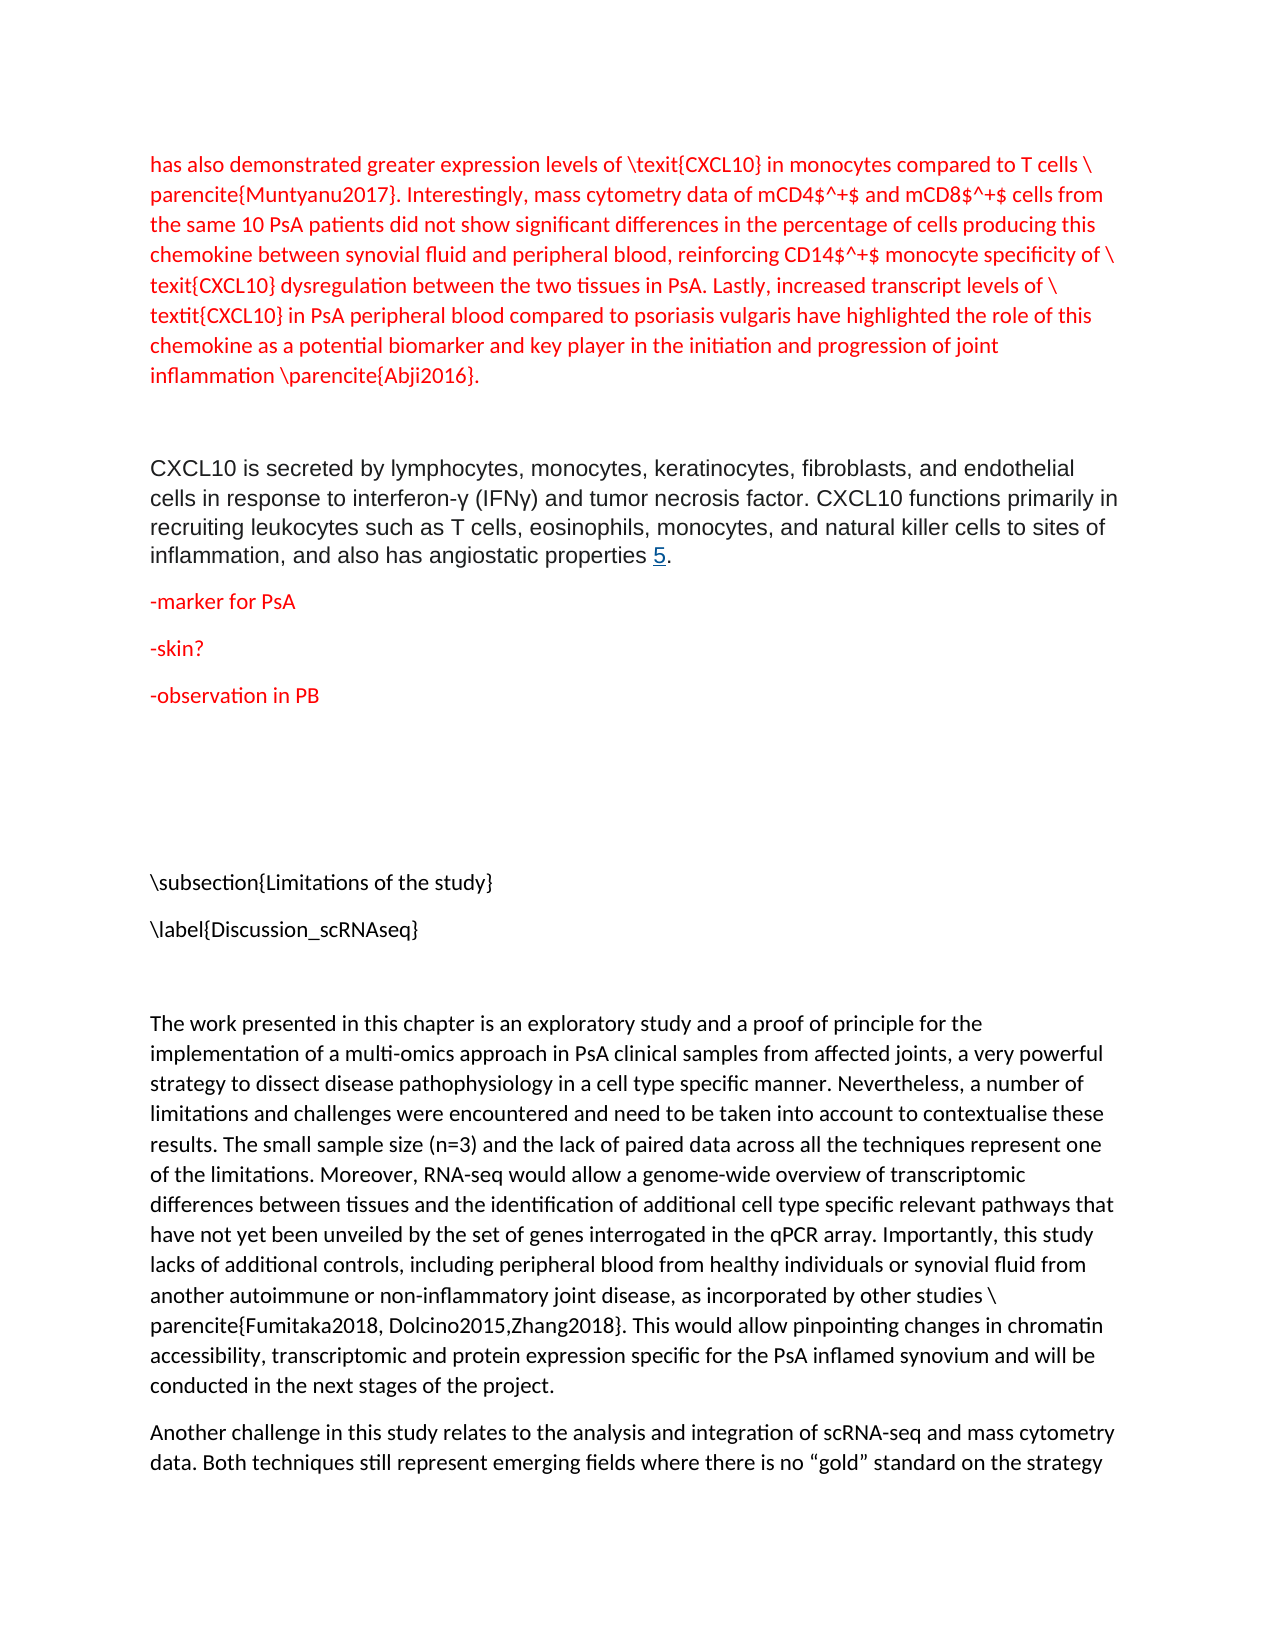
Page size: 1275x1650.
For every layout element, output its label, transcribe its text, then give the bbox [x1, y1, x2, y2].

text -observation in PB [150, 681, 1125, 709]
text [150, 1418, 1125, 1476]
text \subsection{Limitations of the study} [150, 868, 1125, 896]
text The work presented in this chapter is an exploratory study and a proof of principle for the implementation of a multi-omics approach in PsA clinical samples from affected joints, a very powerful strategy to dissect disease pathophysiology in a cell type specific manner. Nevertheless, a number of limitations and challenges were encountered and need to be taken into account to contextualise these results. The small sample size (n=3) and the lack of paired data across all the techniques represent one of the limitations. Moreover, RNA-seq would allow a genome-wide overview of transcriptomic differences between tissues and the identification of additional cell type specific relevant pathways that have not yet been unveiled by the set of genes interrogated in the qPCR array. Importantly, this study lacks of additional controls, including peripheral blood from healthy individuals or synovial fluid from another autoimmune or non-inflammatory joint disease, as incorporated by other studies \parencite{Fumitaka2018, Dolcino2015,Zhang2018}. This would allow pinpointing changes in chromatin accessibility, transcriptomic and protein expression specific for the PsA inflamed synovium and will be conducted in the next stages of the project. [150, 1009, 1125, 1399]
text \label{Discussion_scRNAseq} [150, 915, 1125, 943]
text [150, 150, 1125, 389]
text -marker for PsA [150, 587, 1125, 615]
text -skin? [150, 634, 1125, 662]
text CXCL10 is secreted by lymphocytes, monocytes, keratinocytes, fibroblasts, and endothelial cells in response to interferon‐γ (IFNγ) and tumor necrosis factor. CXCL10 functions primarily in recruiting leukocytes such as T cells, eosinophils, monocytes, and natural killer cells to sites of inflammation, and also has angiostatic properties 5. [150, 455, 1125, 568]
